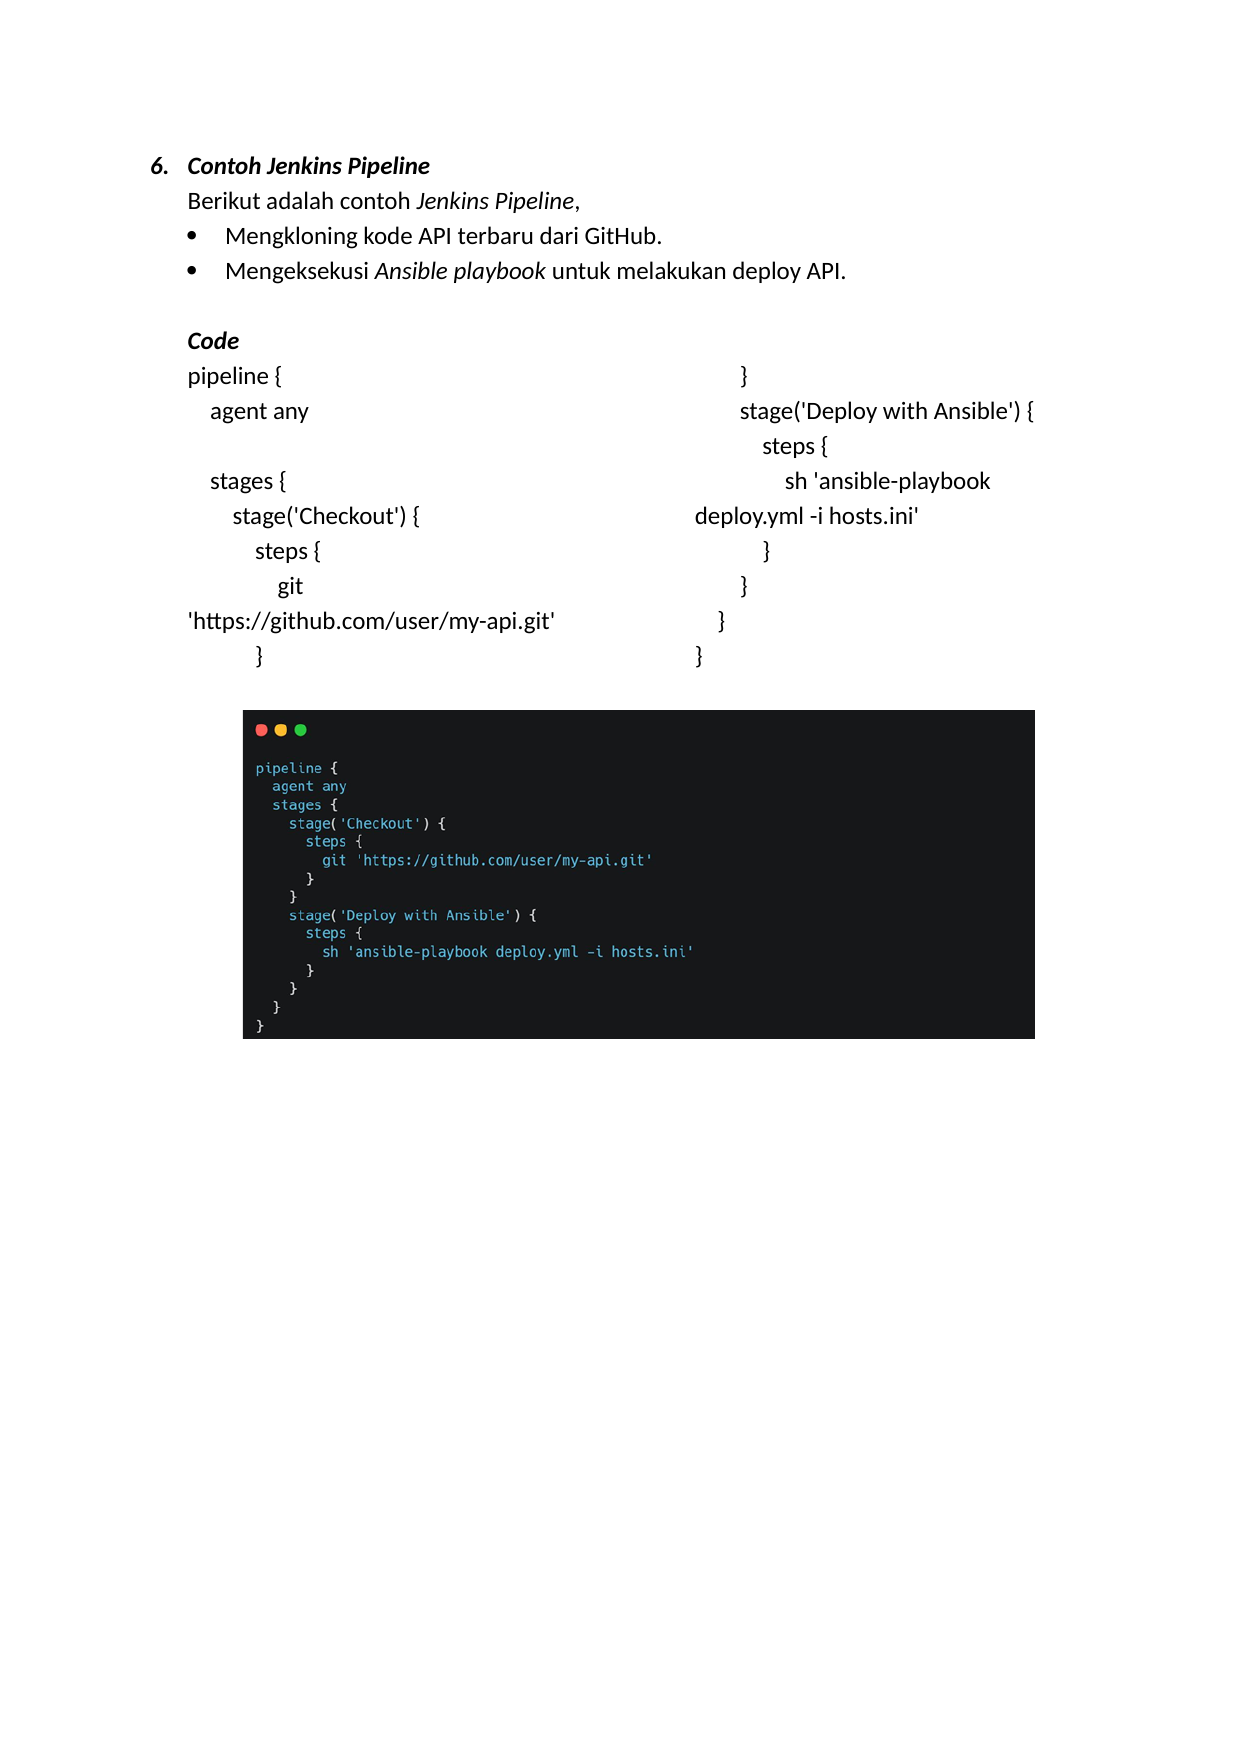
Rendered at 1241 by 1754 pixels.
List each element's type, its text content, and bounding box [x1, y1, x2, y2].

list steps { [694, 430, 1090, 461]
list } [694, 535, 1090, 566]
list stage('Checkout') { [187, 500, 583, 531]
list Mengeksekusi Ansible playbook untuk melakukan deploy API. [187, 255, 1090, 286]
list stage('Deploy with Ansible') { [694, 395, 1090, 426]
list Berikut adalah contoh Jenkins Pipeline, [187, 185, 1090, 216]
list Mengkloning kode API terbaru dari GitHub. [187, 220, 1090, 251]
list steps { [187, 535, 583, 566]
list } [694, 605, 1090, 636]
list } [187, 640, 583, 671]
list Contoh Jenkins Pipeline [150, 150, 1090, 181]
list stages { [187, 465, 583, 496]
list Code [187, 325, 1090, 356]
list } [694, 640, 1090, 671]
list agent any [187, 395, 583, 426]
picture [242, 710, 1035, 1039]
list sh 'ansible-playbook deploy.yml -i hosts.ini' [694, 465, 1090, 531]
list } [694, 360, 1090, 391]
list } [694, 570, 1090, 601]
list git 'https://github.com/user/my-api.git' [187, 570, 583, 636]
list pipeline { [187, 360, 583, 391]
